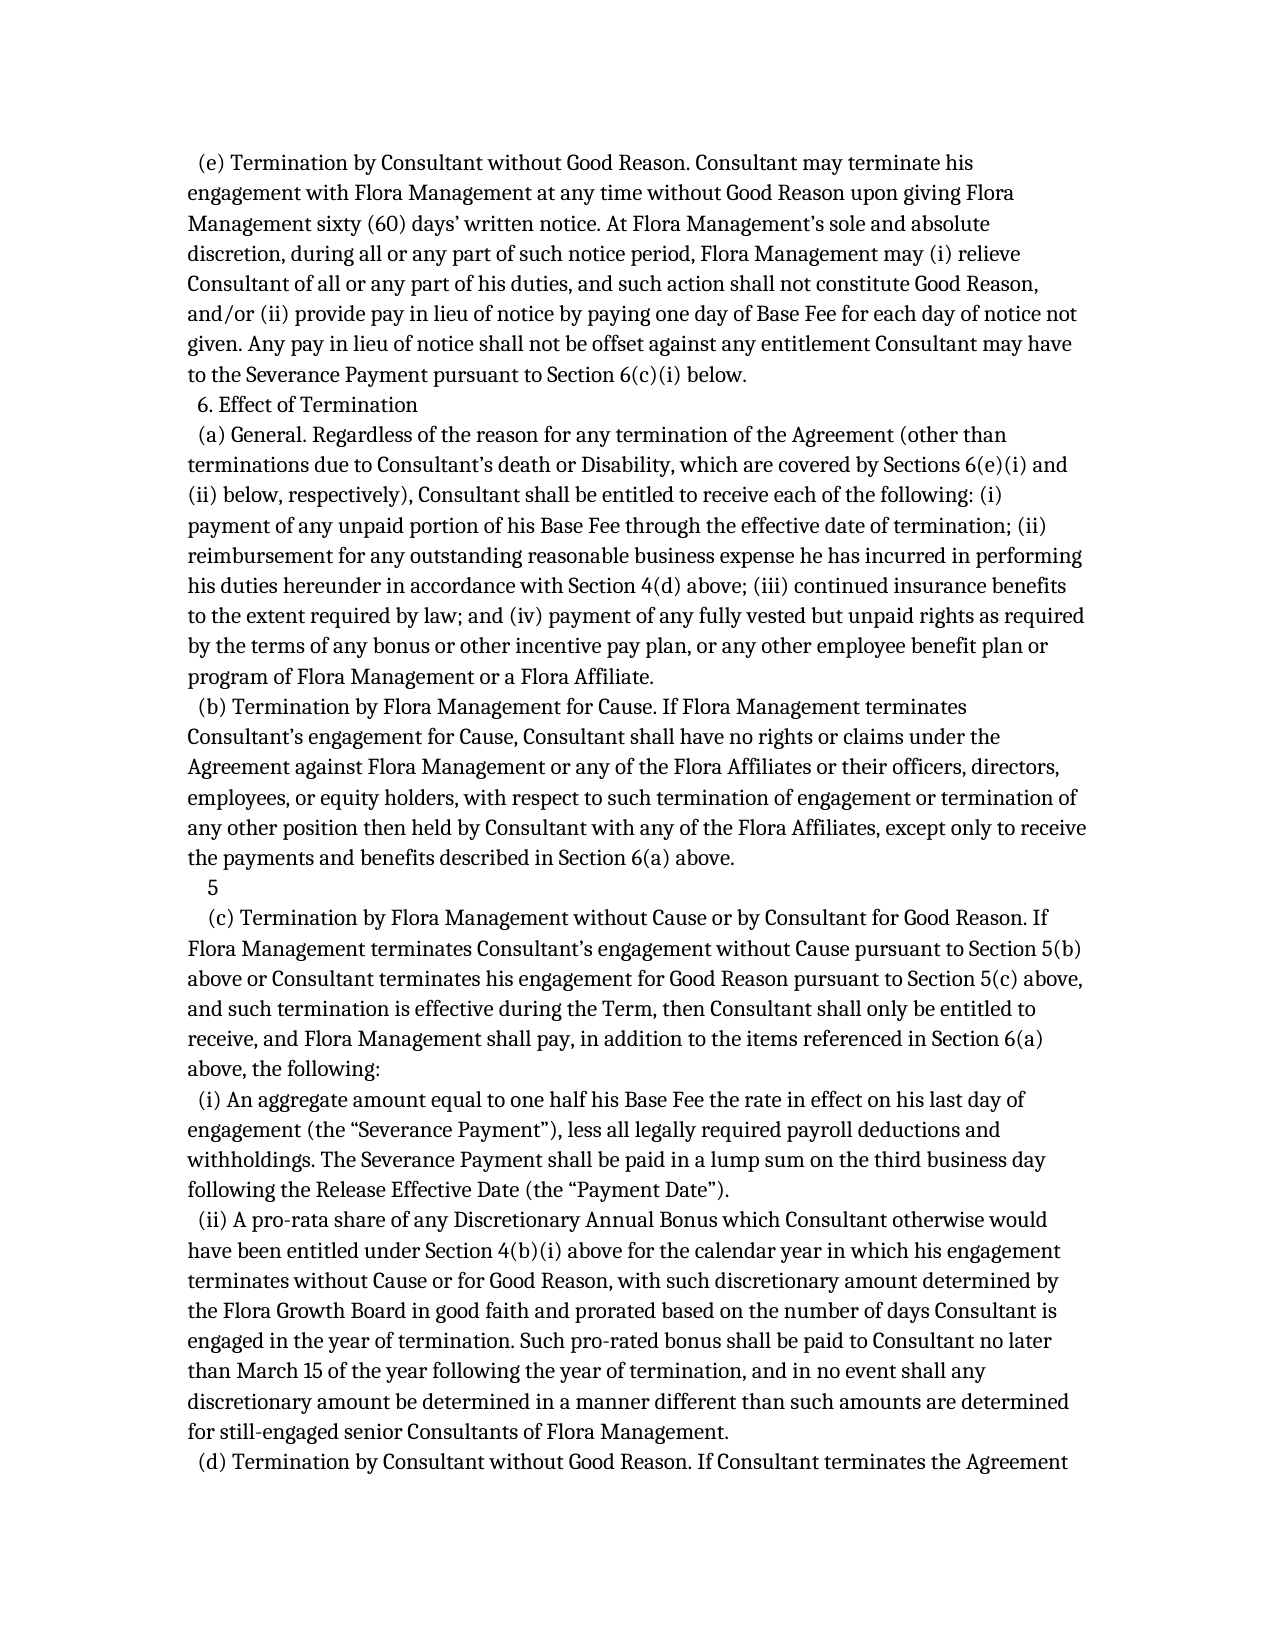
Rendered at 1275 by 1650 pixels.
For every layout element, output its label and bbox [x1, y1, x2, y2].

text [187, 150, 1087, 1475]
